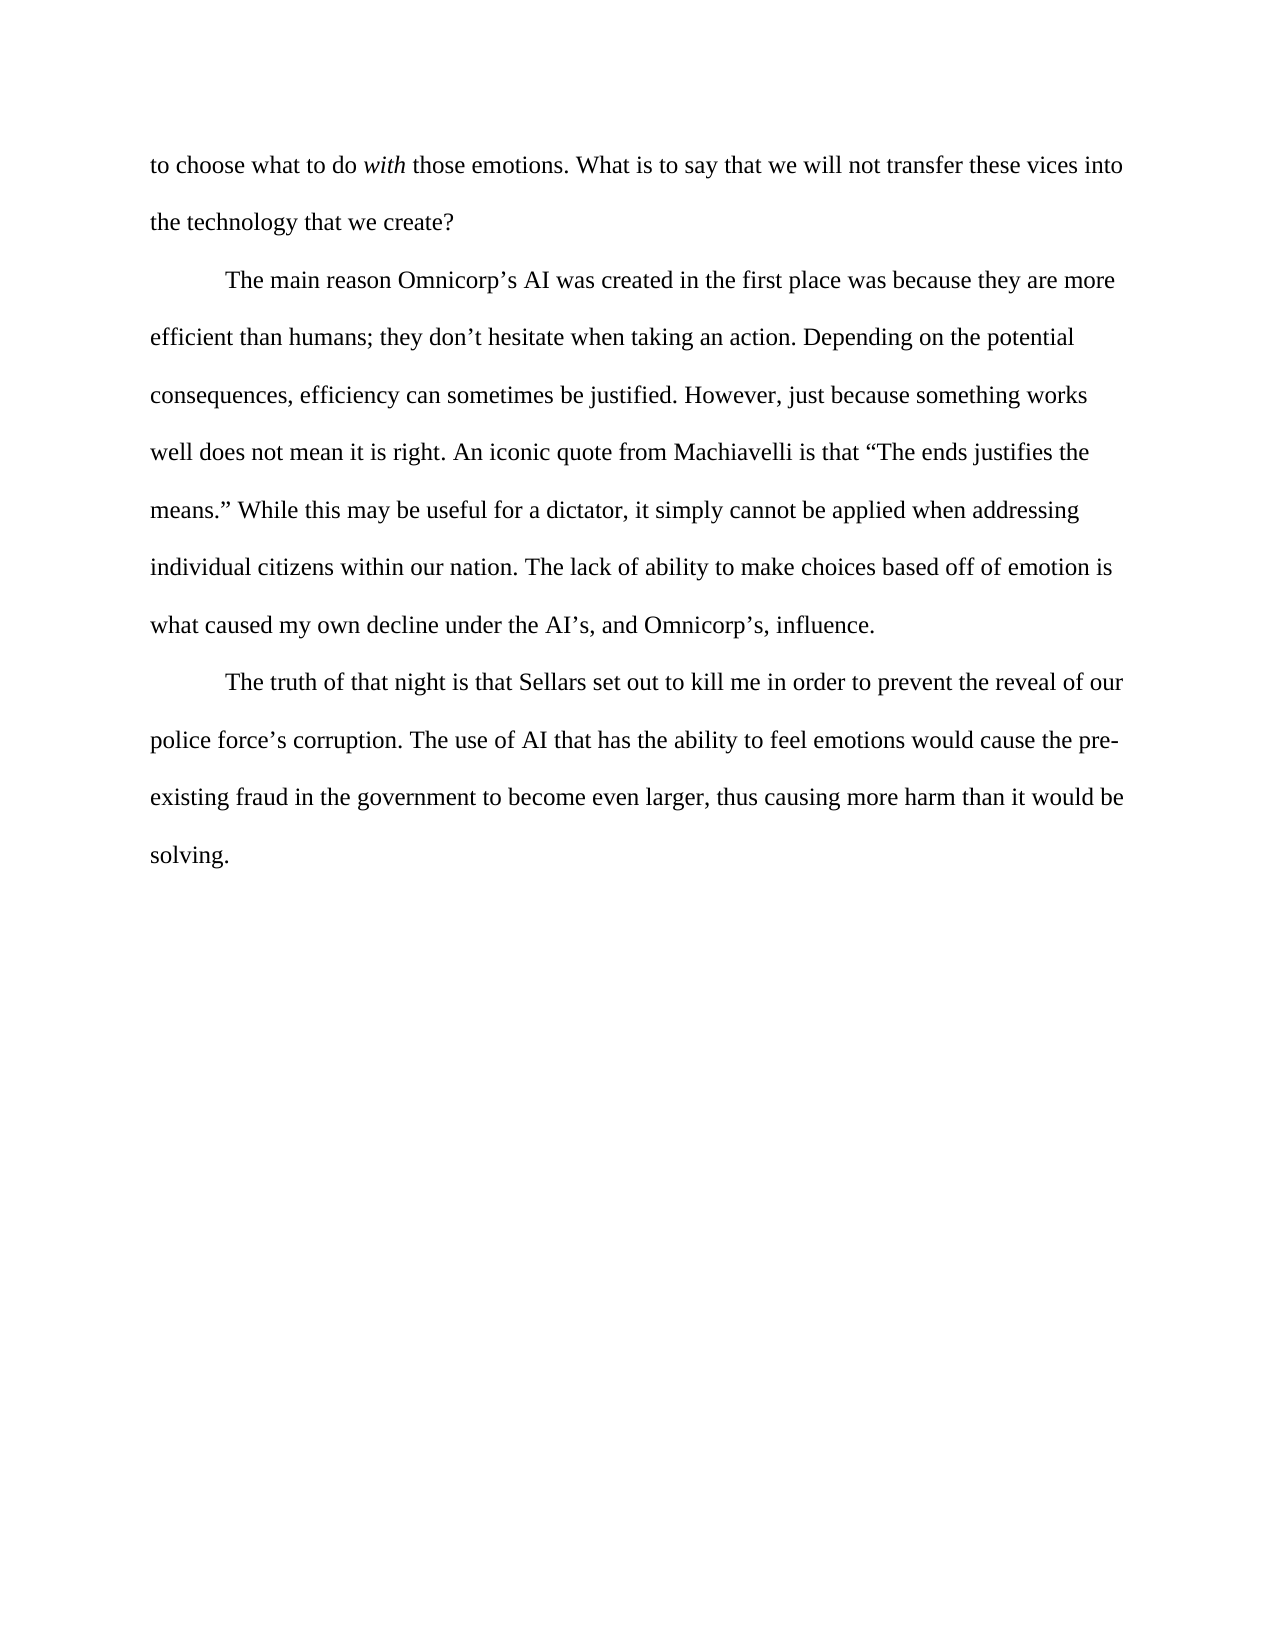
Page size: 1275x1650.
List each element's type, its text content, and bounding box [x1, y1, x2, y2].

text The truth of that night is that Sellars set out to kill me in order to prevent the reveal of our police force’s corruption. The use of AI that has the ability to feel emotions would cause the pre-existing fraud in the government to become even larger, thus causing more harm than it would be solving. [150, 667, 1125, 869]
text The main reason Omnicorp’s AI was created in the first place was because they are more efficient than humans; they don’t hesitate when taking an action. Depending on the potential consequences, efficiency can sometimes be justified. However, just because something works well does not mean it is right. An iconic quote from Machiavelli is that “The ends justifies the means.” While this may be useful for a dictator, it simply cannot be applied when addressing individual citizens within our nation. The lack of ability to make choices based off of emotion is what caused my own decline under the AI’s, and Omnicorp’s, influence. [150, 265, 1125, 639]
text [150, 150, 1125, 236]
